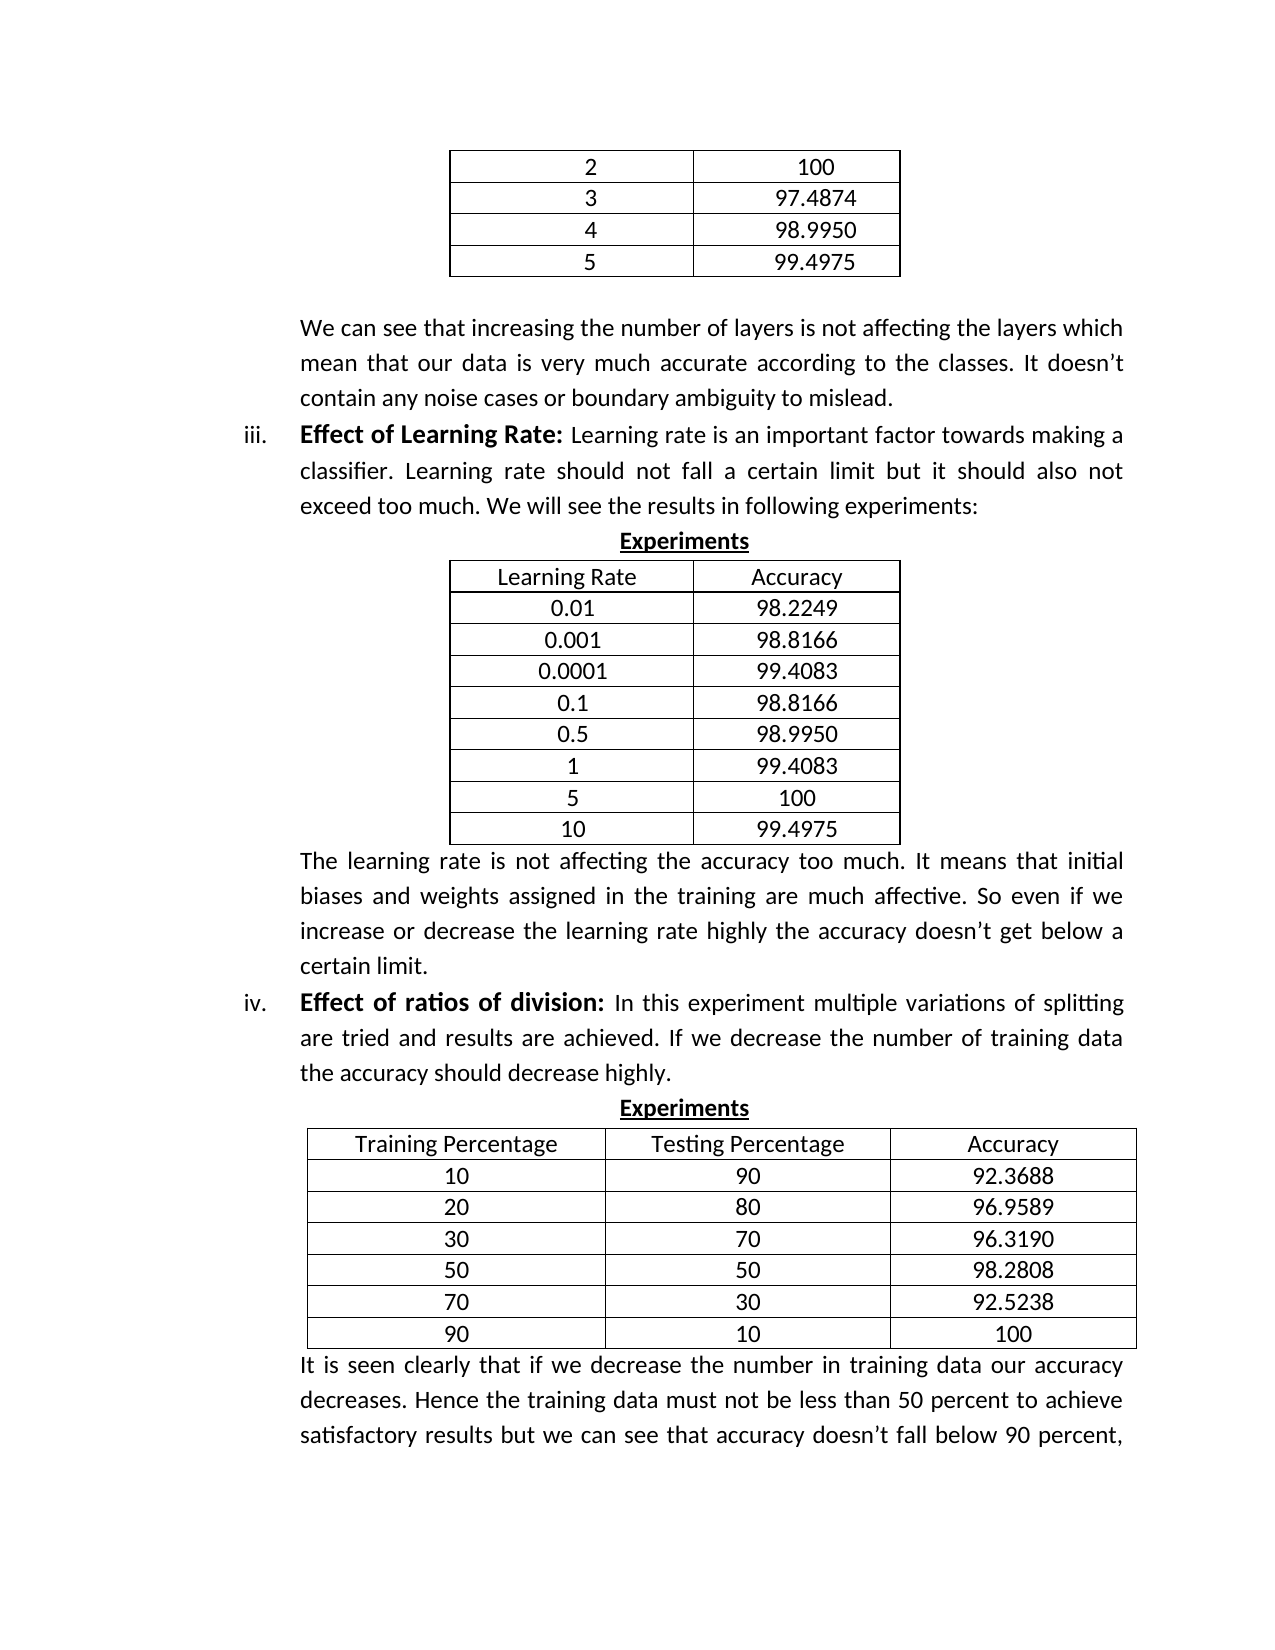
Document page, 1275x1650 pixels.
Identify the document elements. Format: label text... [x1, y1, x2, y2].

table_header Accuracy [891, 1129, 1136, 1159]
table_cell 99.4083 [694, 656, 899, 686]
table_cell 0.1 [451, 687, 693, 718]
table_cell 0.01 [451, 593, 693, 623]
table_cell 98.2249 [694, 593, 899, 623]
list Effect of ratios of division: In this experiment multiple variations of splitting are tried and results are achieved. If we decrease the number of training data the accuracy should decrease highly. [244, 985, 1125, 1088]
table_cell 99.4975 [694, 246, 899, 276]
table_cell 99.4083 [694, 750, 899, 781]
table_header Training Percentage [308, 1129, 605, 1159]
table_cell 50 [606, 1255, 890, 1285]
table_cell 30 [606, 1286, 890, 1317]
table_cell 98.8166 [694, 687, 899, 718]
table_cell 92.3688 [891, 1160, 1136, 1191]
table_cell 100 [891, 1318, 1136, 1348]
table_cell 90 [606, 1160, 890, 1191]
table_cell 97.4874 [694, 183, 899, 213]
table_cell 70 [606, 1223, 890, 1254]
table_cell 96.9589 [891, 1192, 1136, 1222]
table_cell 0.001 [451, 624, 693, 654]
table_cell 98.9950 [694, 214, 899, 245]
table_header Accuracy [694, 561, 899, 591]
table_cell 100 [694, 782, 899, 812]
table_cell 3 [451, 183, 693, 213]
table_header Testing Percentage [606, 1129, 890, 1159]
table_cell 70 [308, 1286, 605, 1317]
table_cell 98.8166 [694, 624, 899, 654]
table_header Learning Rate [451, 561, 693, 591]
table_cell 98.9950 [694, 719, 899, 749]
list The learning rate is not affecting the accuracy too much. It means that initial biases and weights assigned in the training are much affective. So even if we increase or decrease the learning rate highly the accuracy doesn’t get below a certain limit. [300, 845, 1125, 980]
table_cell 4 [451, 214, 693, 245]
table_cell 5 [451, 782, 693, 812]
table_cell 100 [694, 151, 899, 182]
list Experiments [244, 525, 1125, 555]
table_cell 98.2808 [891, 1255, 1136, 1285]
table_cell 20 [308, 1192, 605, 1222]
table_cell 5 [451, 246, 693, 276]
table_cell 99.4975 [694, 813, 899, 844]
table_cell 30 [308, 1223, 605, 1254]
table_cell 50 [308, 1255, 605, 1285]
list We can see that increasing the number of layers is not affecting the layers which mean that our data is very much accurate according to the classes. It doesn’t contain any noise cases or boundary ambiguity to mislead. [300, 312, 1125, 413]
table_cell 10 [606, 1318, 890, 1348]
table_cell 2 [451, 151, 693, 182]
list Effect of Learning Rate: Learning rate is an important factor towards making a classifier. Learning rate should not fall a certain limit but it should also not exceed too much. We will see the results in following experiments: [244, 417, 1125, 520]
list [300, 1349, 1125, 1450]
table_cell 0.5 [451, 719, 693, 749]
table_cell 80 [606, 1192, 890, 1222]
table_cell 10 [451, 813, 693, 844]
table_cell 96.3190 [891, 1223, 1136, 1254]
list Experiments [244, 1092, 1125, 1123]
table_cell 10 [308, 1160, 605, 1191]
table_cell 92.5238 [891, 1286, 1136, 1317]
table_cell 0.0001 [451, 656, 693, 686]
table_cell 1 [451, 750, 693, 781]
table_cell 90 [308, 1318, 605, 1348]
